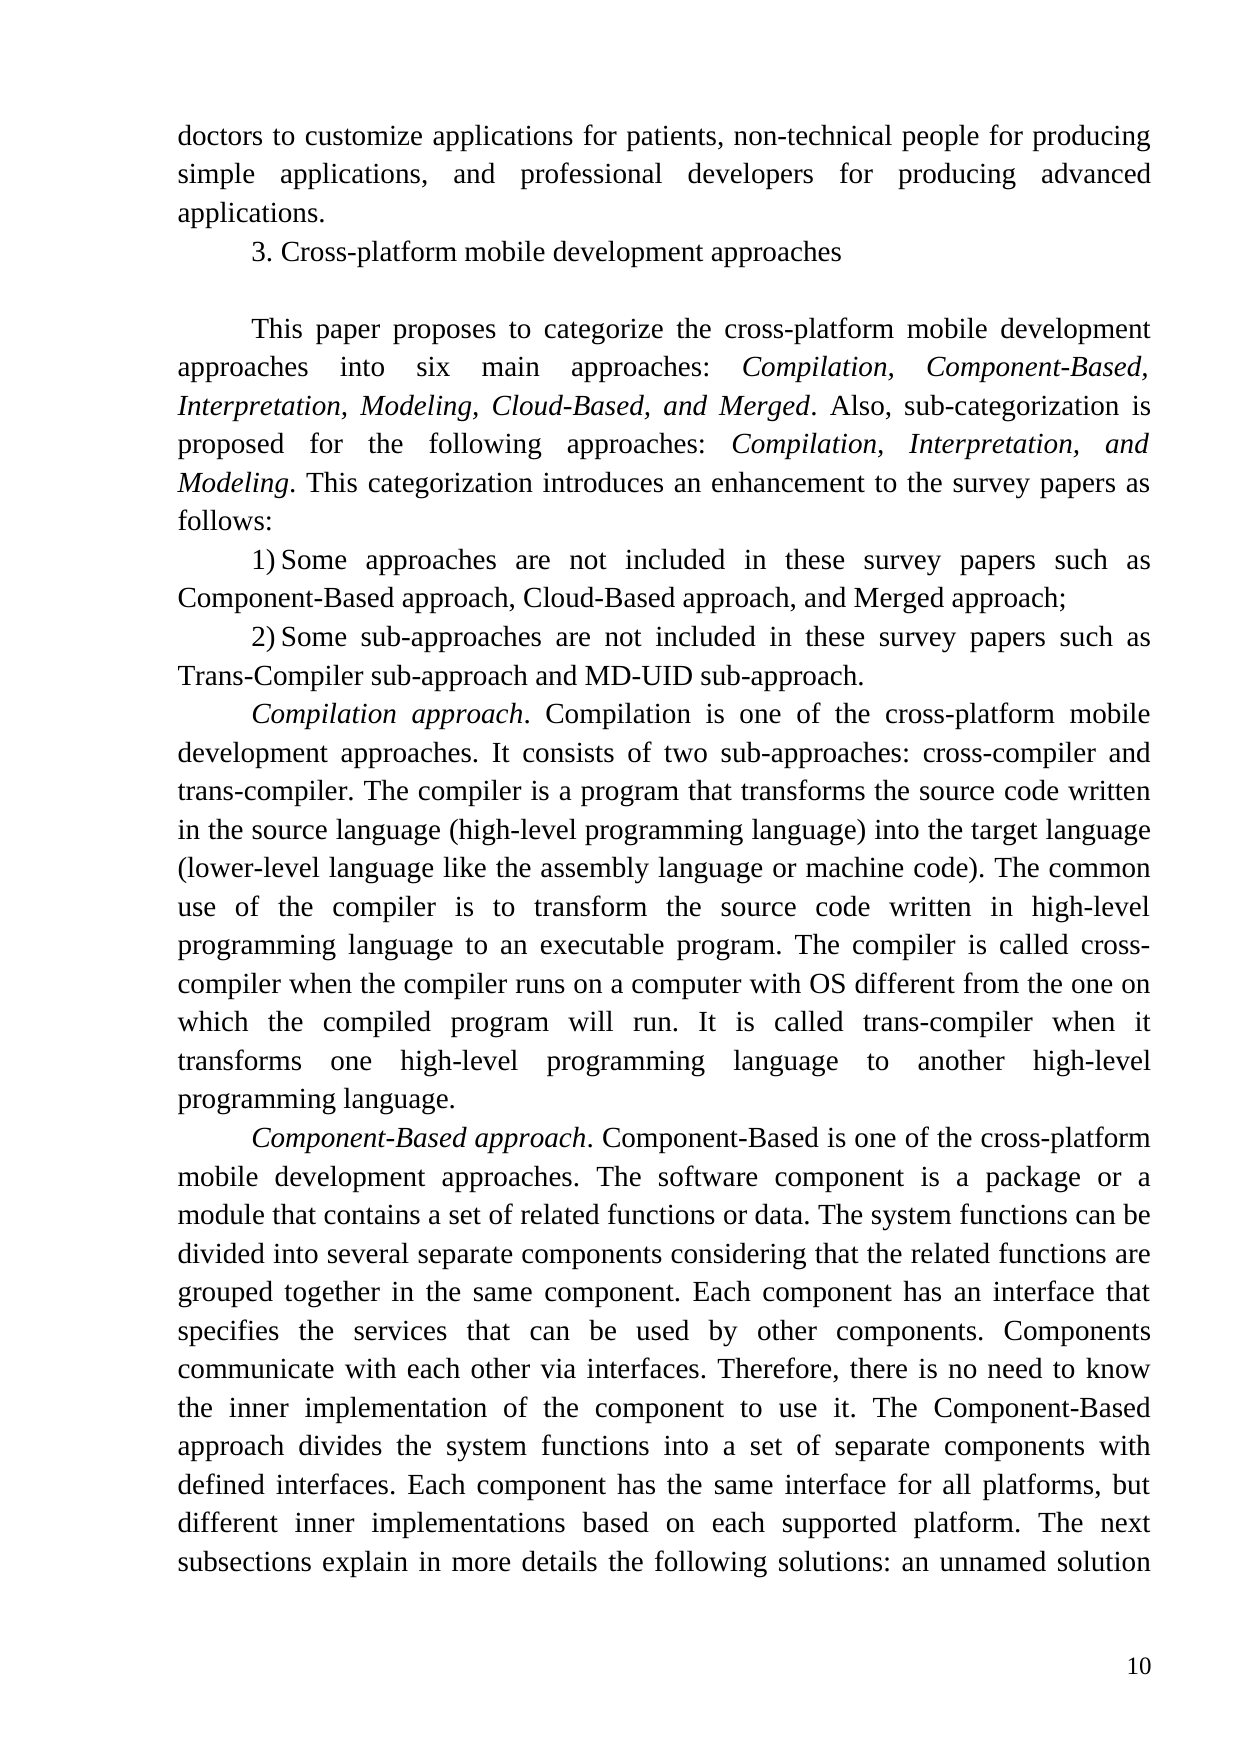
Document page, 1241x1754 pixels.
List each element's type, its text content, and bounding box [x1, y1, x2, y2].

text This paper proposes to categorize the cross-platform mobile development approaches into six main approaches: Compilation, Component-Based, Interpretation, Modeling, Cloud-Based, and Merged. Also, sub-categorization is proposed for the following approaches: Compilation, Interpretation, and Modeling. This categorization introduces an enhancement to the survey papers as follows: [177, 311, 1152, 537]
list Cross-platform mobile development approaches [251, 234, 1152, 267]
list Some sub-approaches are not included in these survey papers such as Trans-Compiler sub-approach and MD-UID sub-approach. [177, 619, 1152, 691]
text Compilation approach. Compilation is one of the cross-platform mobile development approaches. It consists of two sub-approaches: cross-compiler and trans-compiler. The compiler is a program that transforms the source code written in the source language (high-level programming language) into the target language (lower-level language like the assembly language or machine code). The common use of the compiler is to transform the source code written in high-level programming language to an executable program. The compiler is called cross-compiler when the compiler runs on a computer with OS different from the one on which the compiled program will run. It is called trans-compiler when it transforms one high-level programming language to another high-level programming language. [177, 696, 1152, 1115]
list Some approaches are not included in these survey papers such as Component-Based approach, Cloud-Based approach, and Merged approach; [177, 542, 1152, 614]
